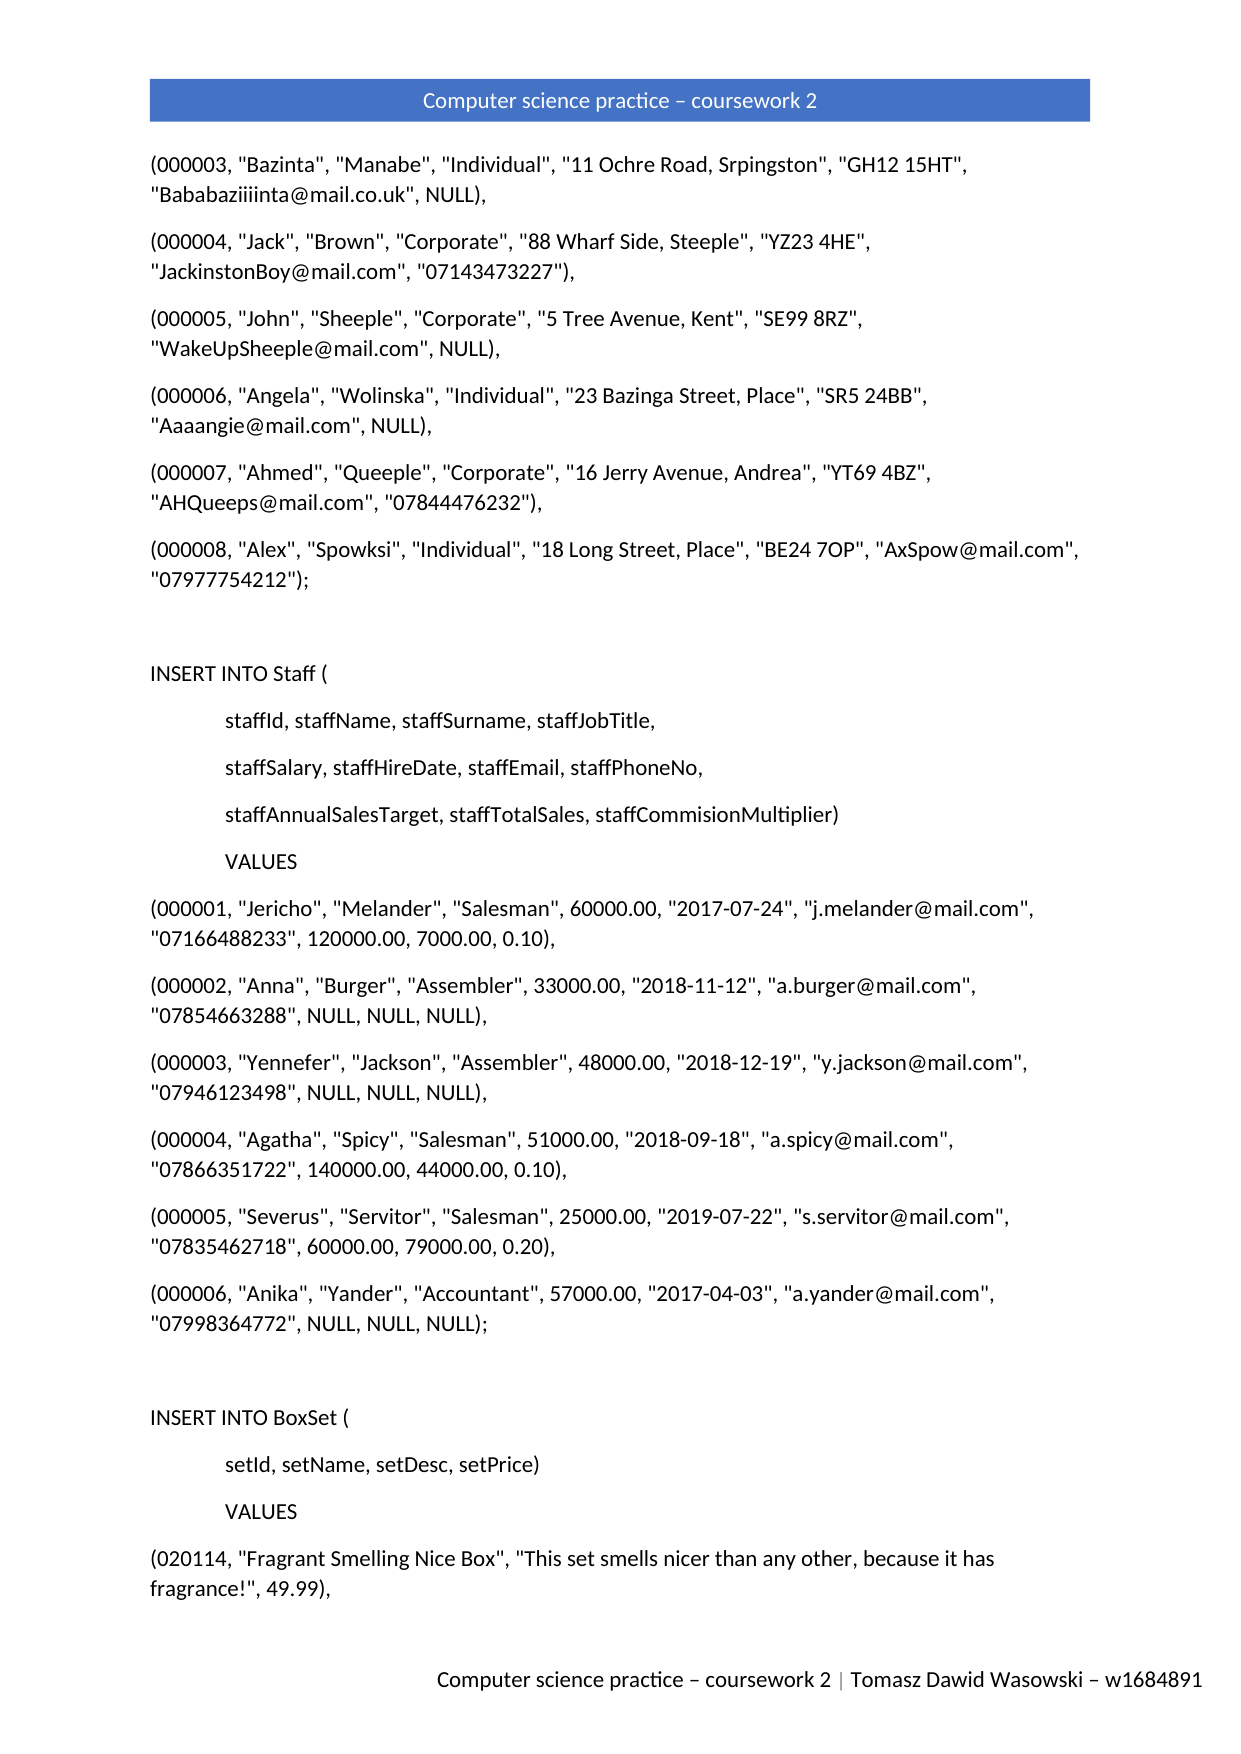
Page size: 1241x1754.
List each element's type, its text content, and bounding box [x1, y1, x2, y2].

text INSERT INTO Staff ( [150, 659, 1090, 687]
text (000004, "Jack", "Brown", "Corporate", "88 Wharf Side, Steeple", "YZ23 4HE", "JackinstonBoy@mail.com", "07143473227"), [150, 227, 1090, 285]
text staffId, staffName, staffSurname, staffJobTitle, [150, 706, 1090, 734]
text (000003, "Bazinta", "Manabe", "Individual", "11 Ochre Road, Srpingston", "GH12 15HT", "Bababaziiiinta@mail.co.uk", NULL), [150, 150, 1090, 208]
text INSERT INTO BoxSet ( [150, 1403, 1090, 1431]
text (000002, "Anna", "Burger", "Assembler", 33000.00, "2018-11-12", "a.burger@mail.com", "07854663288", NULL, NULL, NULL), [150, 971, 1090, 1029]
text (000006, "Anika", "Yander", "Accountant", 57000.00, "2017-04-03", "a.yander@mail.com", "07998364772", NULL, NULL, NULL); [150, 1279, 1090, 1337]
text (000008, "Alex", "Spowksi", "Individual", "18 Long Street, Place", "BE24 7OP", "AxSpow@mail.com", "07977754212"); [150, 535, 1090, 594]
text VALUES [150, 1497, 1090, 1525]
text (000005, "John", "Sheeple", "Corporate", "5 Tree Avenue, Kent", "SE99 8RZ", "WakeUpSheeple@mail.com", NULL), [150, 304, 1090, 362]
text VALUES [150, 847, 1090, 875]
text (000004, "Agatha", "Spicy", "Salesman", 51000.00, "2018-09-18", "a.spicy@mail.com", "07866351722", 140000.00, 44000.00, 0.10), [150, 1125, 1090, 1183]
text (000006, "Angela", "Wolinska", "Individual", "23 Bazinga Street, Place", "SR5 24BB", "Aaaangie@mail.com", NULL), [150, 381, 1090, 439]
text (020114, "Fragrant Smelling Nice Box", "This set smells nicer than any other, because it has fragrance!", 49.99), [150, 1544, 1090, 1602]
text (000005, "Severus", "Servitor", "Salesman", 25000.00, "2019-07-22", "s.servitor@mail.com", "07835462718", 60000.00, 79000.00, 0.20), [150, 1202, 1090, 1260]
text staffAnnualSalesTarget, staffTotalSales, staffCommisionMultiplier) [150, 800, 1090, 828]
text (000003, "Yennefer", "Jackson", "Assembler", 48000.00, "2018-12-19", "y.jackson@mail.com", "07946123498", NULL, NULL, NULL), [150, 1048, 1090, 1106]
text setId, setName, setDesc, setPrice) [150, 1450, 1090, 1478]
text staffSalary, staffHireDate, staffEmail, staffPhoneNo, [150, 753, 1090, 781]
text (000007, "Ahmed", "Queeple", "Corporate", "16 Jerry Avenue, Andrea", "YT69 4BZ", "AHQueeps@mail.com", "07844476232"), [150, 458, 1090, 517]
text (000001, "Jericho", "Melander", "Salesman", 60000.00, "2017-07-24", "j.melander@mail.com", "07166488233", 120000.00, 7000.00, 0.10), [150, 894, 1090, 952]
